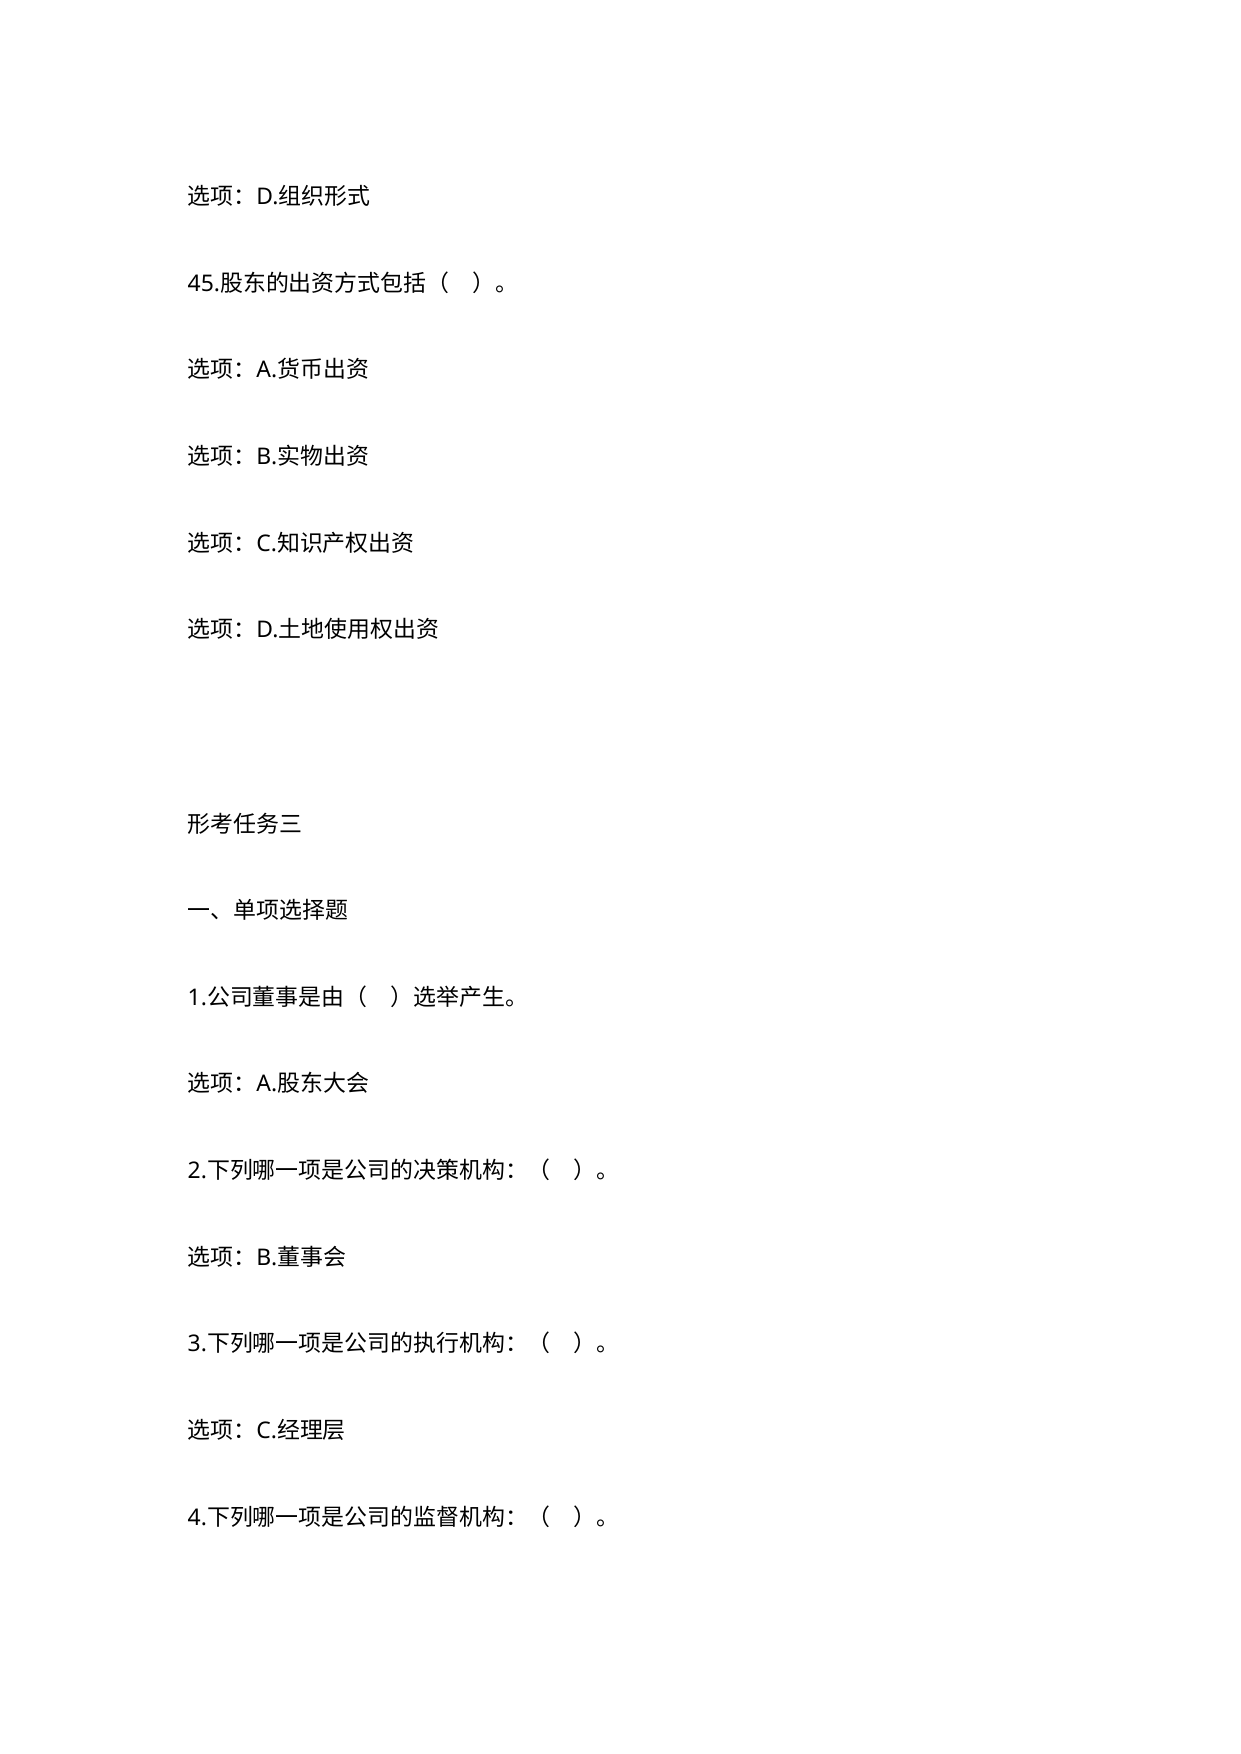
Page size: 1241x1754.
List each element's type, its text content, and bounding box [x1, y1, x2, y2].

text 1.公司董事是由（ ）选举产生。 [187, 963, 1053, 1028]
text 选项：D.土地使用权出资 [187, 595, 1053, 660]
text 选项：B.董事会 [187, 1223, 1053, 1288]
text 45.股东的出资方式包括（ ）。 [187, 249, 1053, 314]
text 2.下列哪一项是公司的决策机构：（ ）。 [187, 1136, 1053, 1201]
text 选项：A.货币出资 [187, 335, 1053, 400]
text 选项：A.股东大会 [187, 1049, 1053, 1114]
text 一、单项选择题 [187, 876, 1053, 941]
text 4.下列哪一项是公司的监督机构：（ ）。 [187, 1483, 1053, 1548]
text 3.下列哪一项是公司的执行机构：（ ）。 [187, 1309, 1053, 1374]
text 选项：C.知识产权出资 [187, 509, 1053, 574]
text 选项：C.经理层 [187, 1396, 1053, 1461]
text 形考任务三 [187, 790, 1053, 855]
text 选项：D.组织形式 [187, 162, 1053, 227]
text 选项：B.实物出资 [187, 422, 1053, 487]
